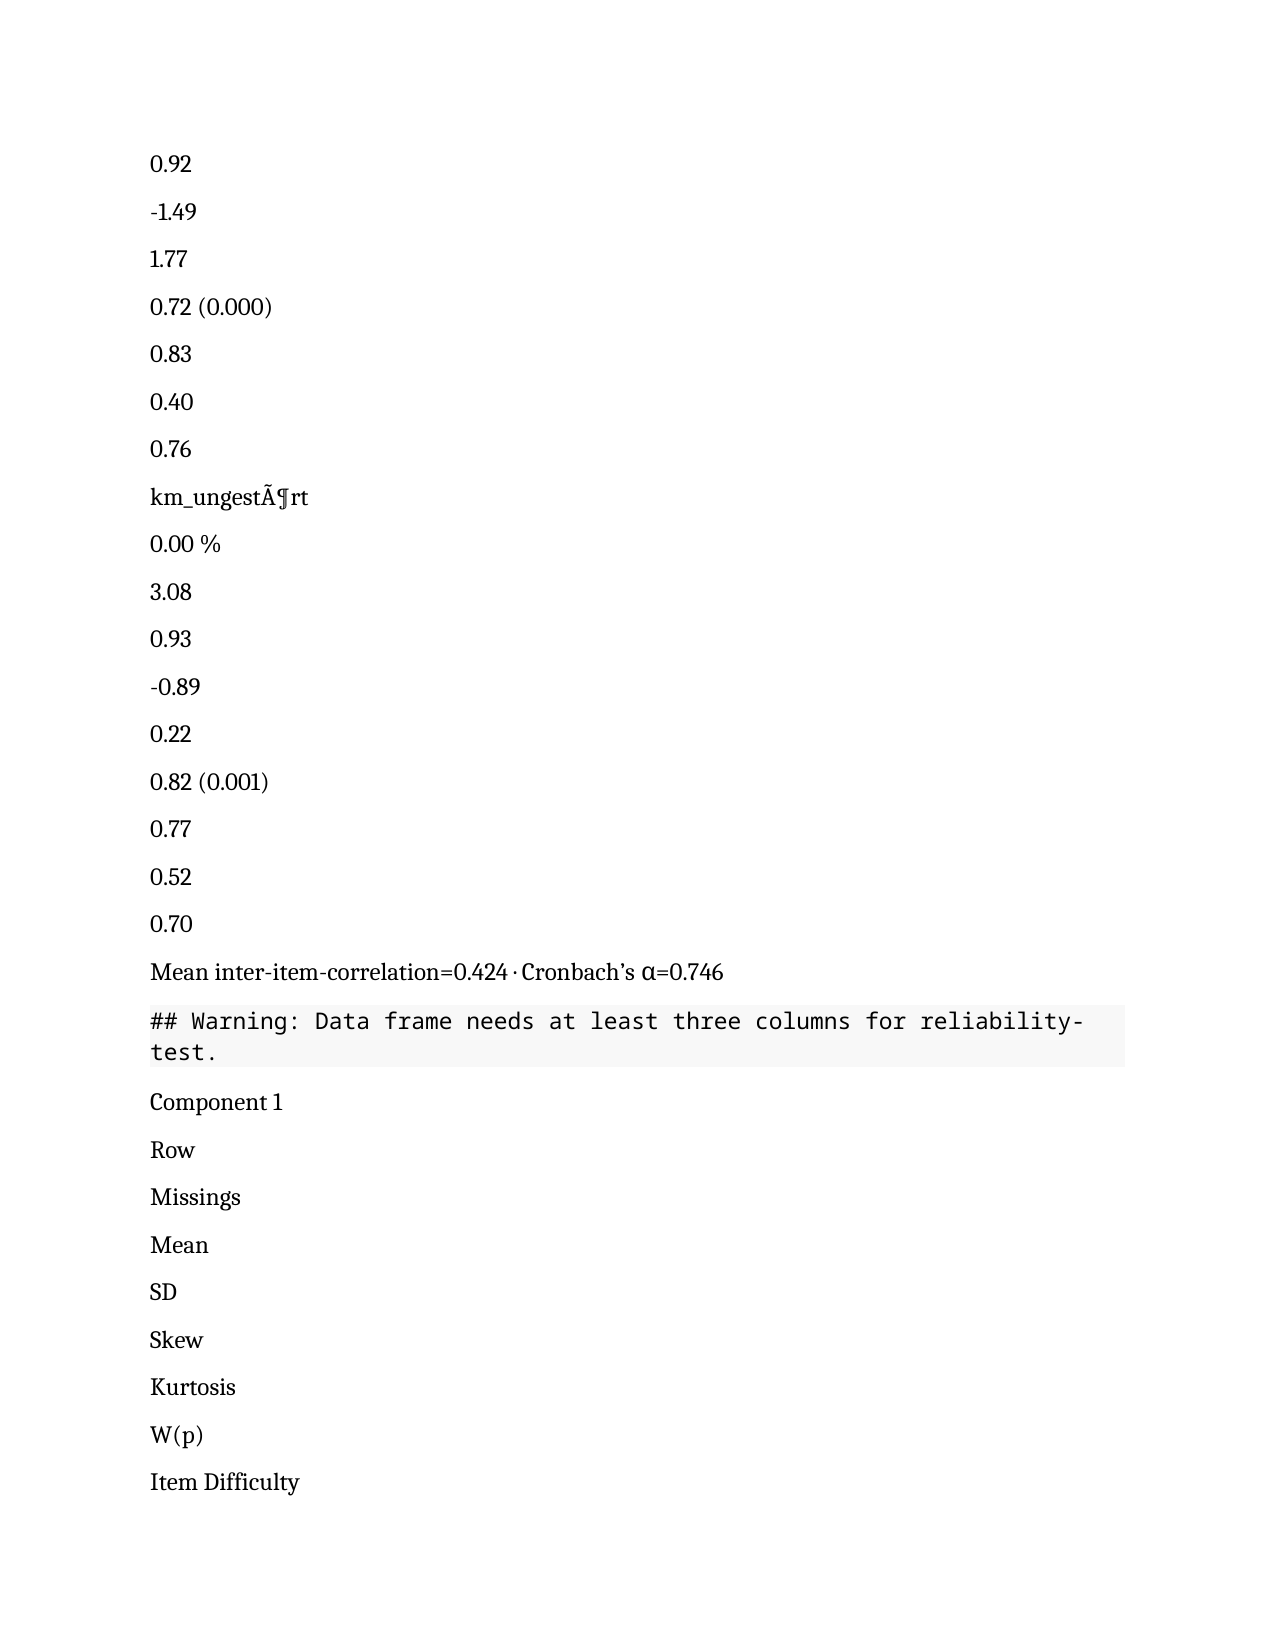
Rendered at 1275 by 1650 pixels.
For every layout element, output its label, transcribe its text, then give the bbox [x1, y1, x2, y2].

text 0.70 [150, 910, 1125, 939]
text 0.72 (0.000) [150, 292, 1125, 321]
text 0.76 [150, 435, 1125, 464]
text Mean inter-item-correlation=0.424 · Cronbach’s α=0.746 [150, 957, 1125, 986]
text Kurtosis [150, 1373, 1125, 1402]
text SD [150, 1278, 1125, 1307]
text -1.49 [150, 197, 1125, 226]
text km_ungestÃ¶rt [150, 482, 1125, 511]
text 0.22 [150, 720, 1125, 749]
text Component 1 [150, 1088, 1125, 1117]
text 0.82 (0.001) [150, 767, 1125, 796]
text W(p) [150, 1421, 1125, 1449]
text 0.00 % [150, 530, 1125, 559]
text Skew [150, 1326, 1125, 1354]
text ## Warning: Data frame needs at least three columns for reliability-test. [150, 1005, 1125, 1067]
text 0.52 [150, 862, 1125, 891]
text 0.93 [150, 625, 1125, 654]
text Missings [150, 1183, 1125, 1212]
text 0.77 [150, 815, 1125, 844]
text Row [150, 1136, 1125, 1164]
text Mean [150, 1231, 1125, 1259]
text 0.92 [150, 150, 1125, 179]
text 0.83 [150, 340, 1125, 369]
text 3.08 [150, 577, 1125, 606]
text 0.40 [150, 387, 1125, 416]
text 1.77 [150, 245, 1125, 274]
text -0.89 [150, 672, 1125, 701]
text Item Difficulty [150, 1468, 1125, 1497]
